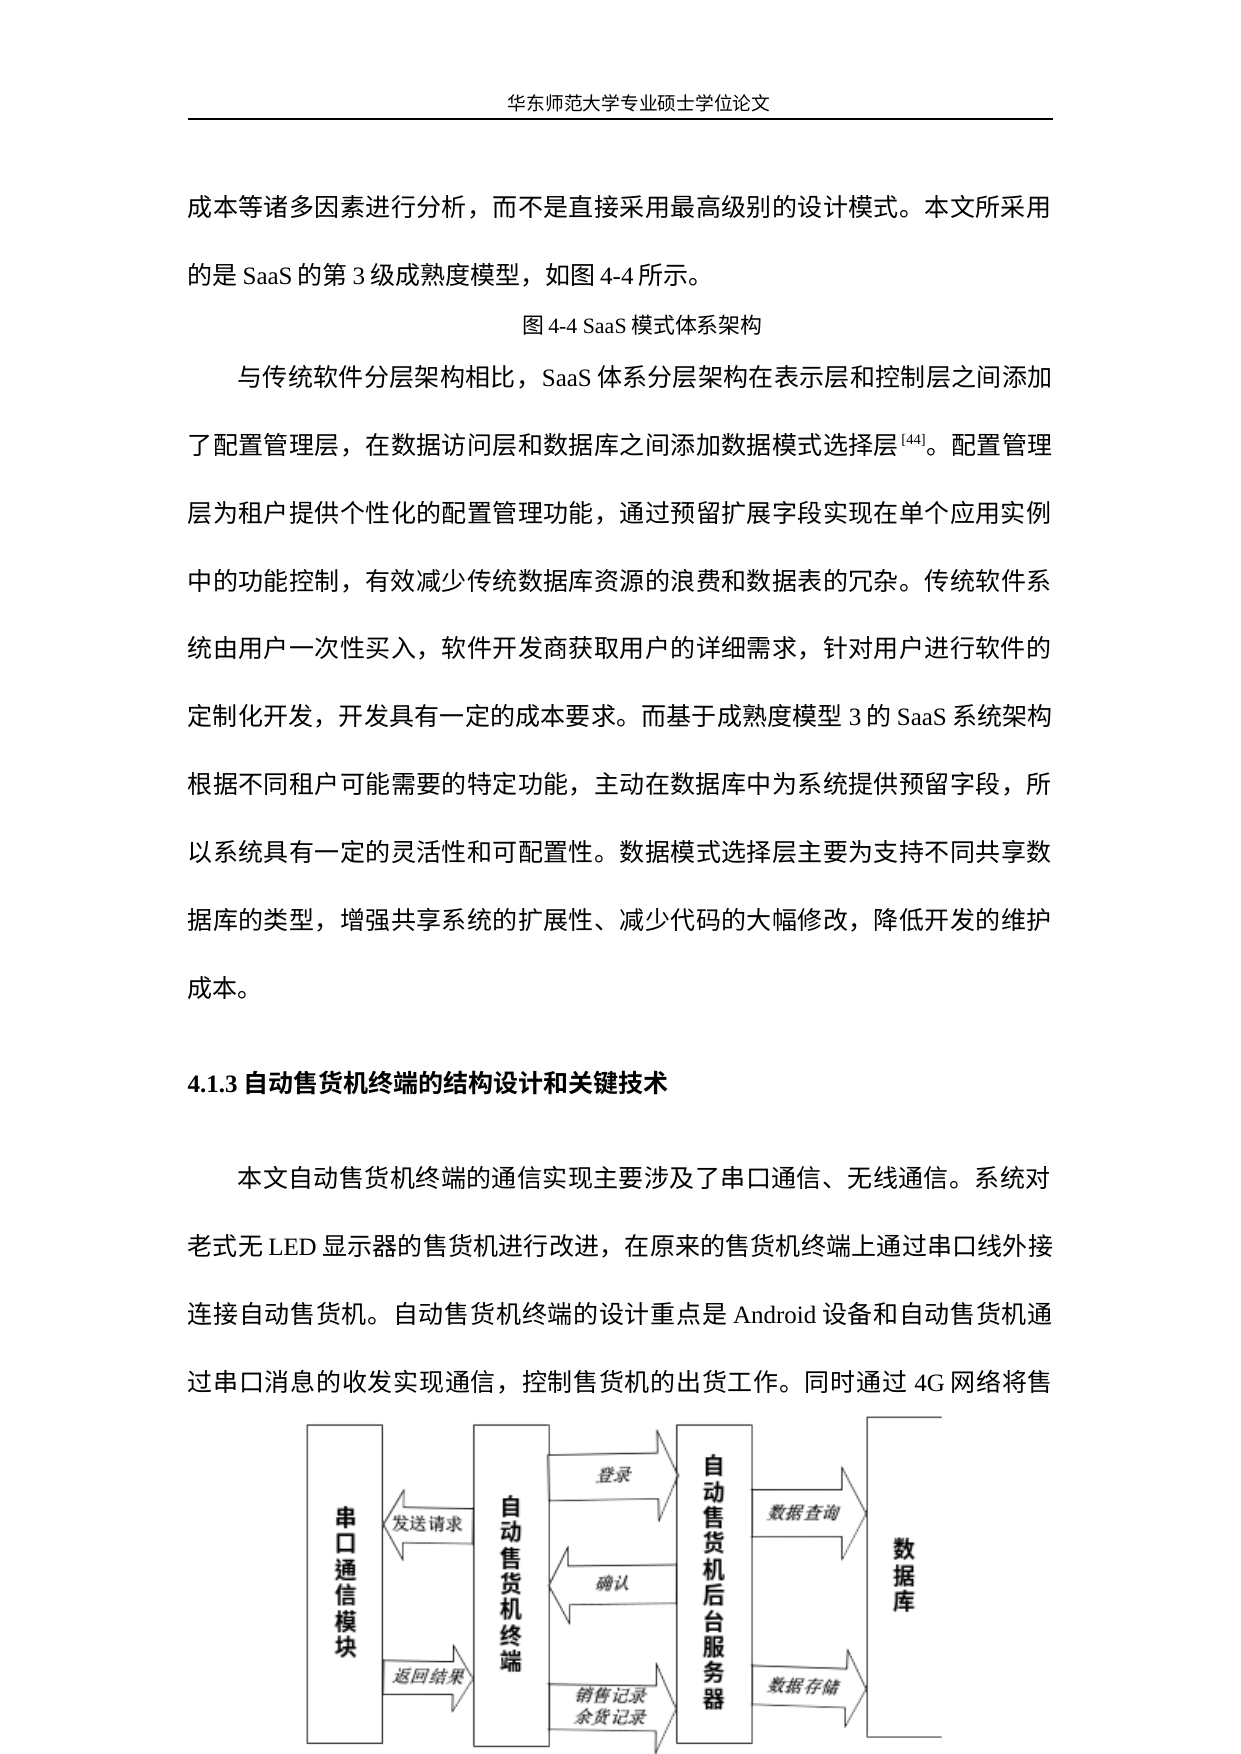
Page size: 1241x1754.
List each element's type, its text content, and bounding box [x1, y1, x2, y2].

subtitle 4.1.3 自动售货机终端的结构设计和关键技术 [187, 1048, 1053, 1116]
text 根据2.1.3中介绍，SaaS成熟度模型分为四级，达到成熟度模型3及以上级别才真正实现了SaaS模式，其中最理想的成熟度模型为第4级。但是SaaS成熟度模型的选则要根据系统设计的目的、主要用户群体、用户真正需求和开发成本等诸多因素进行分析，而不是直接采用最高级别的设计模式。本文所采用的是SaaS的第3级成熟度模型，如图4-4所示。 [187, 172, 1053, 307]
text 与传统软件分层架构相比，SaaS体系分层架构在表示层和控制层之间添加了配置管理层，在数据访问层和数据库之间添加数据模式选择层[]。配置管理层为租户提供个性化的配置管理功能，通过预留扩展字段实现在单个应用实例中的功能控制，有效减少传统数据库资源的浪费和数据表的冗杂。传统软件系统由用户一次性买入，软件开发商获取用户的详细需求，针对用户进行软件的定制化开发，开发具有一定的成本要求。而基于成熟度模型3的SaaS系统架构根据不同租户可能需要的特定功能，主动在数据库中为系统提供预留字段，所以系统具有一定的灵活性和可配置性。数据模式选择层主要为支持不同共享数据库的类型，增强共享系统的扩展性、减少代码的大幅修改，降低开发的维护成本。 [187, 341, 1053, 1021]
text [187, 1143, 1053, 1414]
text 图4-4 SaaS模式体系架构 [187, 307, 1053, 341]
